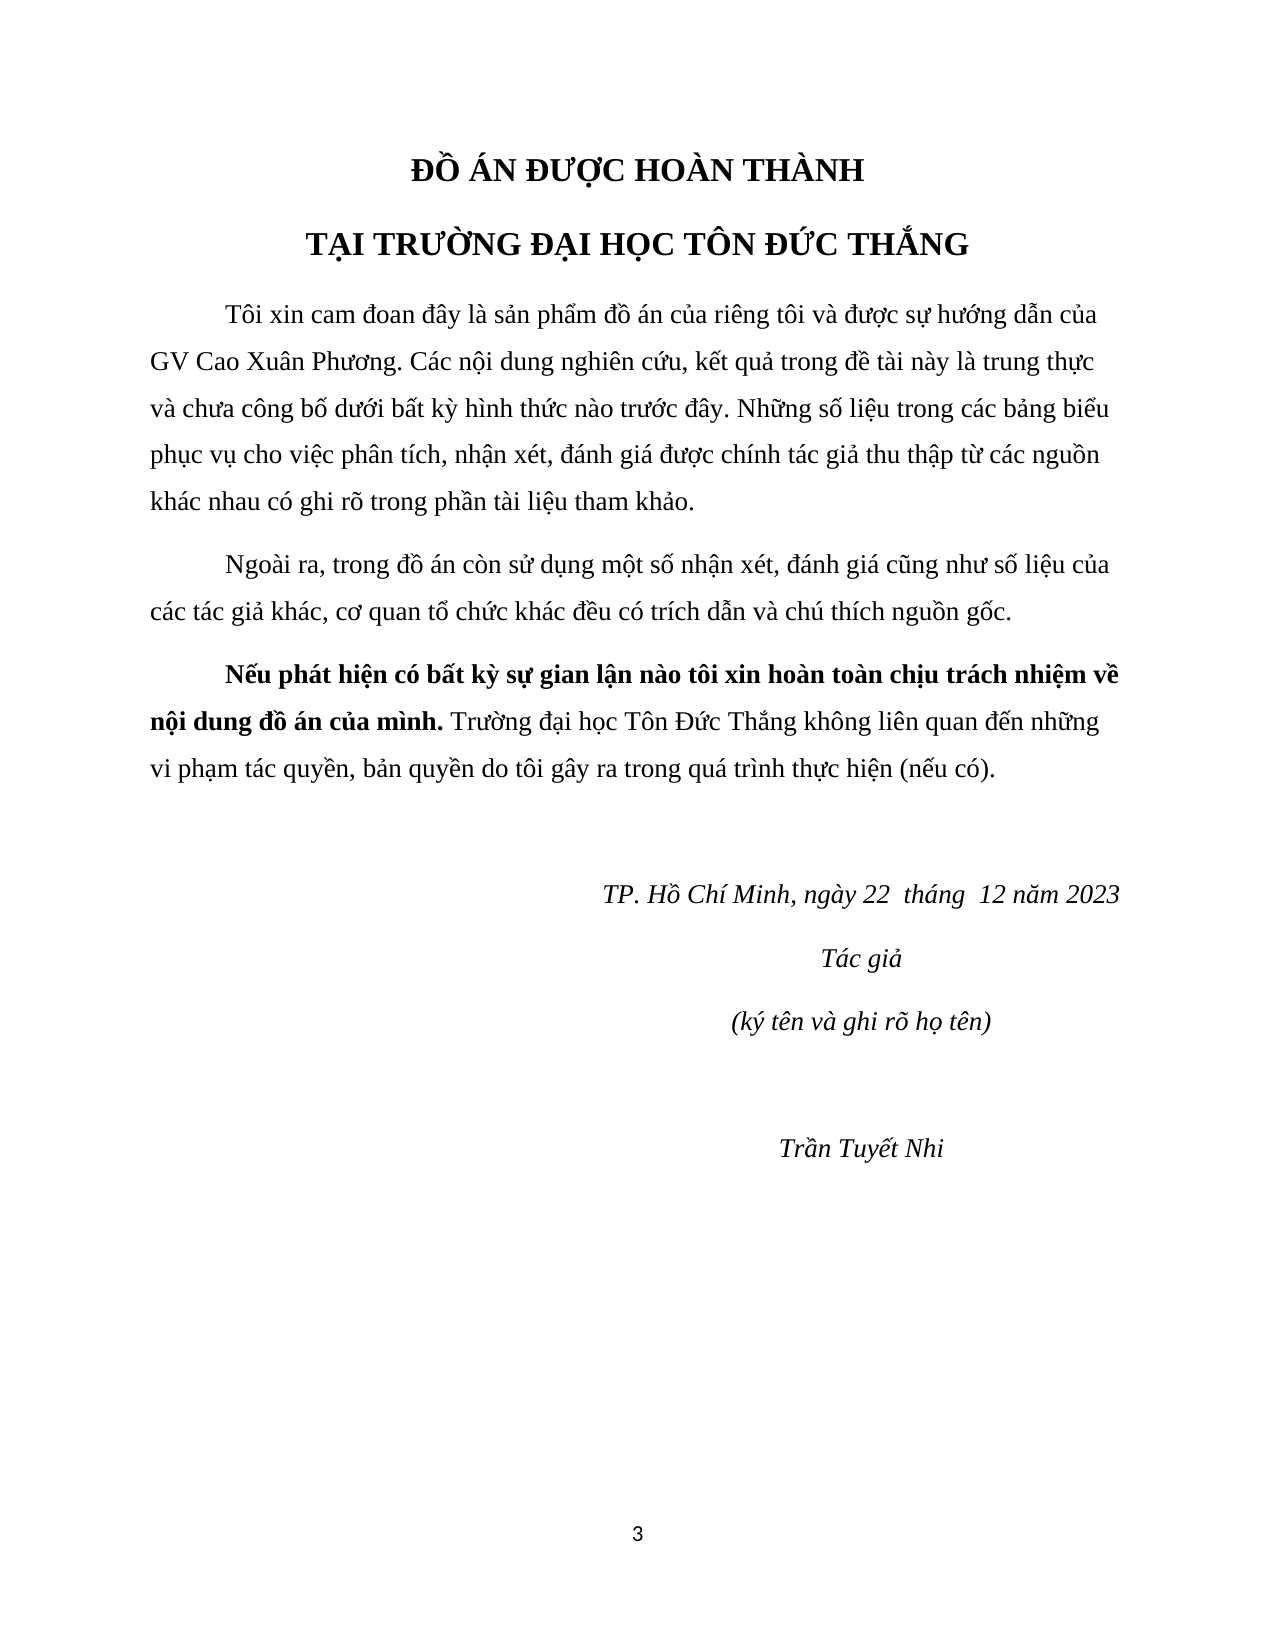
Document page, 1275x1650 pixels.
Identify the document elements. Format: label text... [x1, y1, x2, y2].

text TP. Hồ Chí Minh, ngày 22 tháng 12 năm 2023 [525, 878, 1125, 909]
text Tôi xin cam đoan đây là sản phẩm đồ án của riêng tôi và được sự hướng dẫn của GV Cao Xuân Phương. Các nội dung nghiên cứu, kết quả trong đề tài này là trung thực và chưa công bố dưới bất kỳ hình thức nào trước đây. Những số liệu trong các bảng biểu phục vụ cho việc phân tích, nhận xét, đánh giá được chính tác giả thu thập từ các nguồn khác nhau có ghi rõ trong phần tài liệu tham khảo. [150, 298, 1125, 516]
text (ký tên và ghi rõ họ tên) [525, 1005, 1125, 1036]
text ĐỒ ÁN ĐƯỢC HOÀN THÀNH [150, 150, 1125, 188]
text Trần Tuyết Nhi [525, 1132, 1125, 1163]
text Ngoài ra, trong đồ án còn sử dụng một số nhận xét, đánh giá cũng như số liệu của các tác giả khác, cơ quan tổ chức khác đều có trích dẫn và chú thích nguồn gốc. [150, 548, 1125, 626]
text Tác giả [525, 942, 1125, 973]
text TẠI TRƯỜNG ĐẠI HỌC TÔN ĐỨC THẮNG [150, 224, 1125, 262]
text Nếu phát hiện có bất kỳ sự gian lận nào tôi xin hoàn toàn chịu trách nhiệm về nội dung đồ án của mình. Trường đại học Tôn Đức Thắng không liên quan đến những vi phạm tác quyền, bản quyền do tôi gây ra trong quá trình thực hiện (nếu có). [150, 658, 1125, 783]
